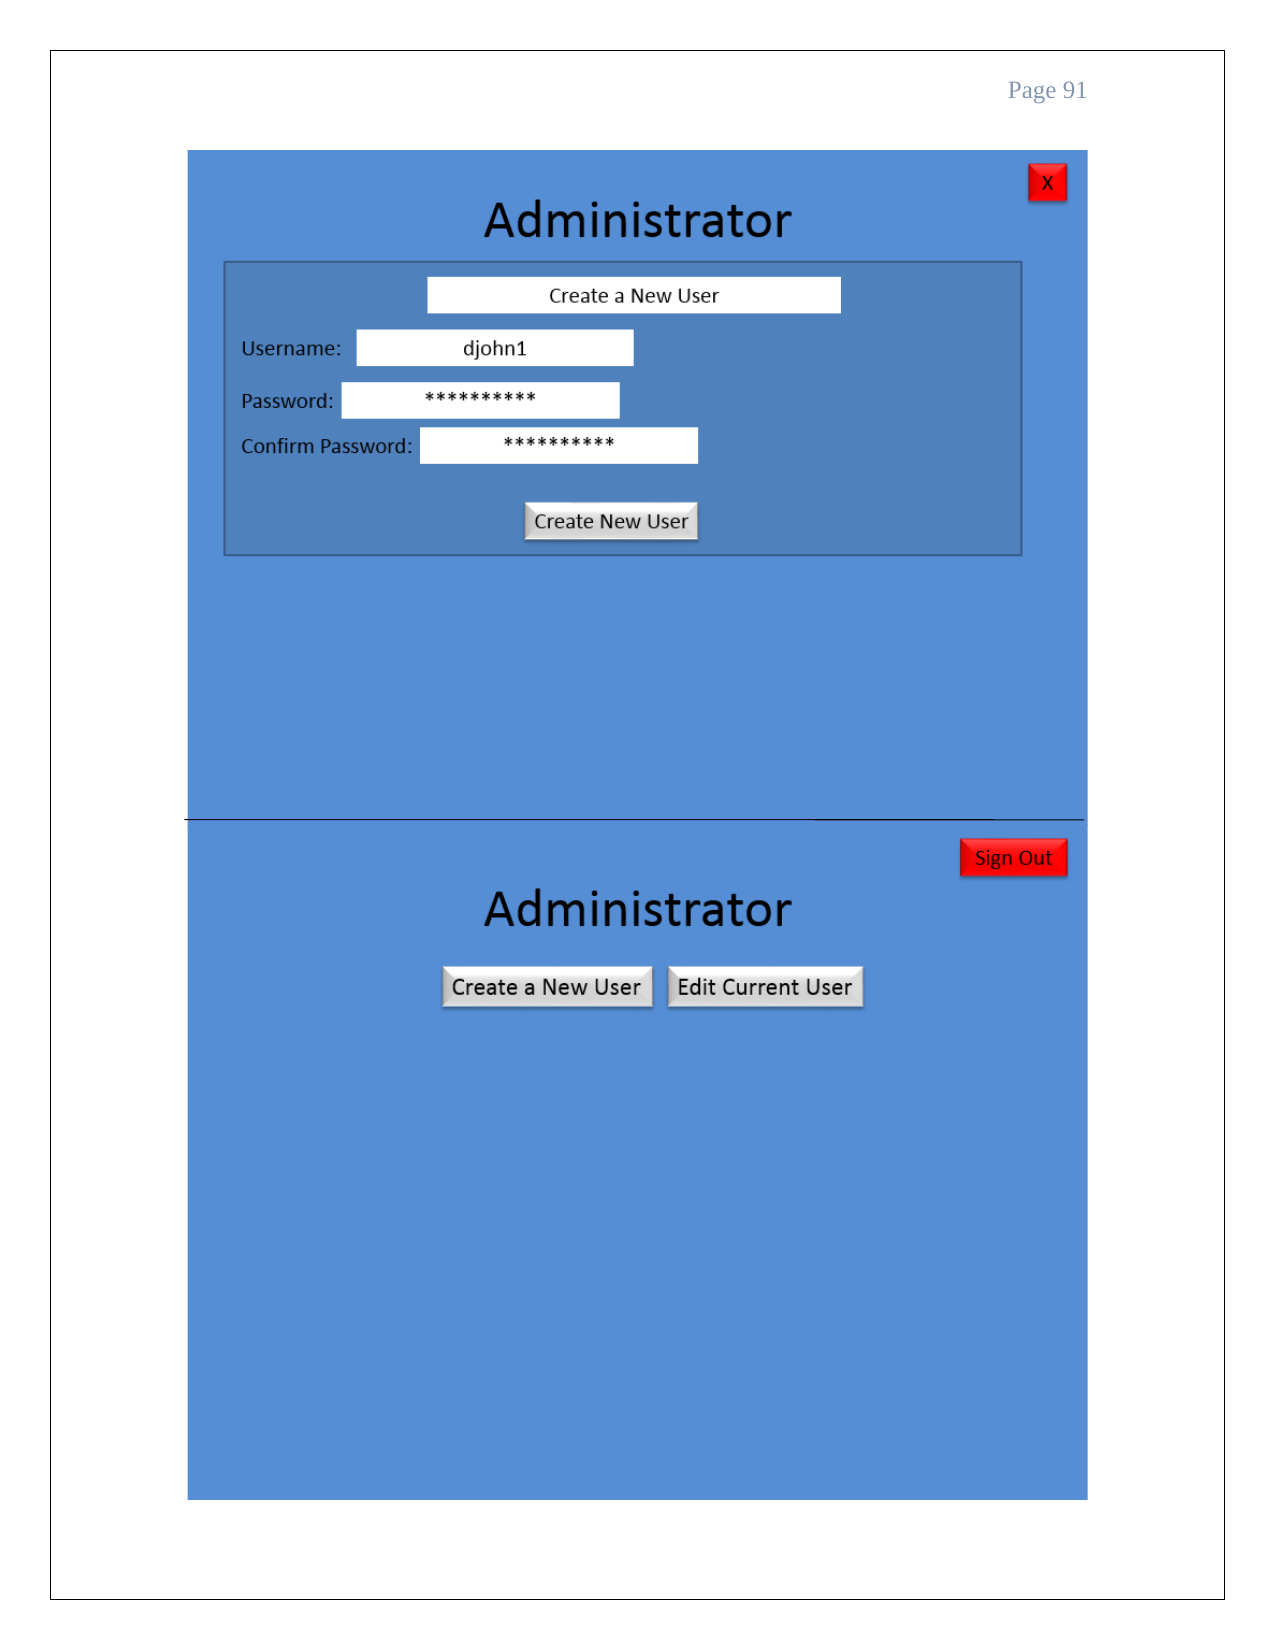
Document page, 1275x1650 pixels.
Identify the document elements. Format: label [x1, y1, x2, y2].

picture [187, 150, 1088, 1500]
